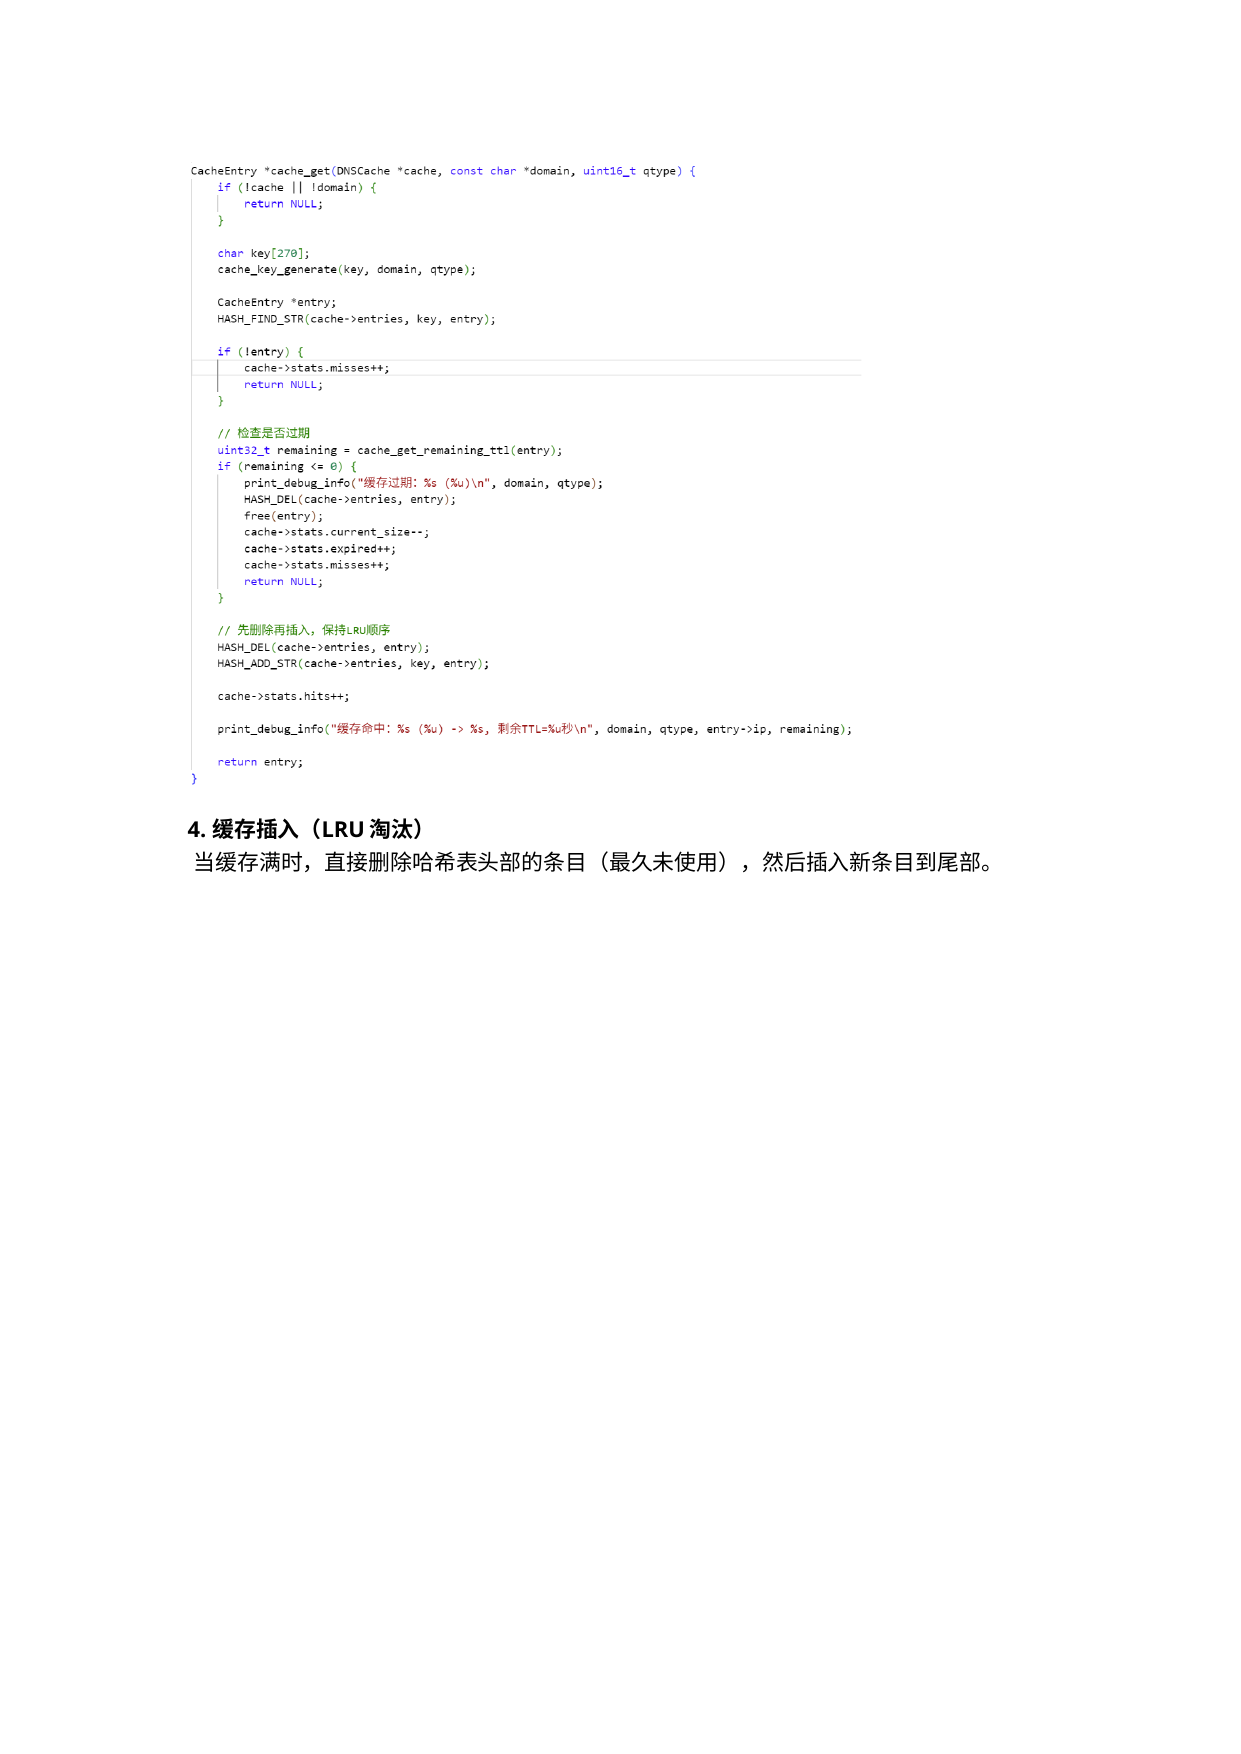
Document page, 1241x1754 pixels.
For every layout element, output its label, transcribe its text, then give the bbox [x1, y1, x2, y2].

picture [187, 162, 862, 786]
text 4. 缓存插入（LRU淘汰） [187, 812, 1053, 844]
text 当缓存满时，直接删除哈希表头部的条目（最久未使用），然后插入新条目到尾部。 [187, 844, 1053, 877]
